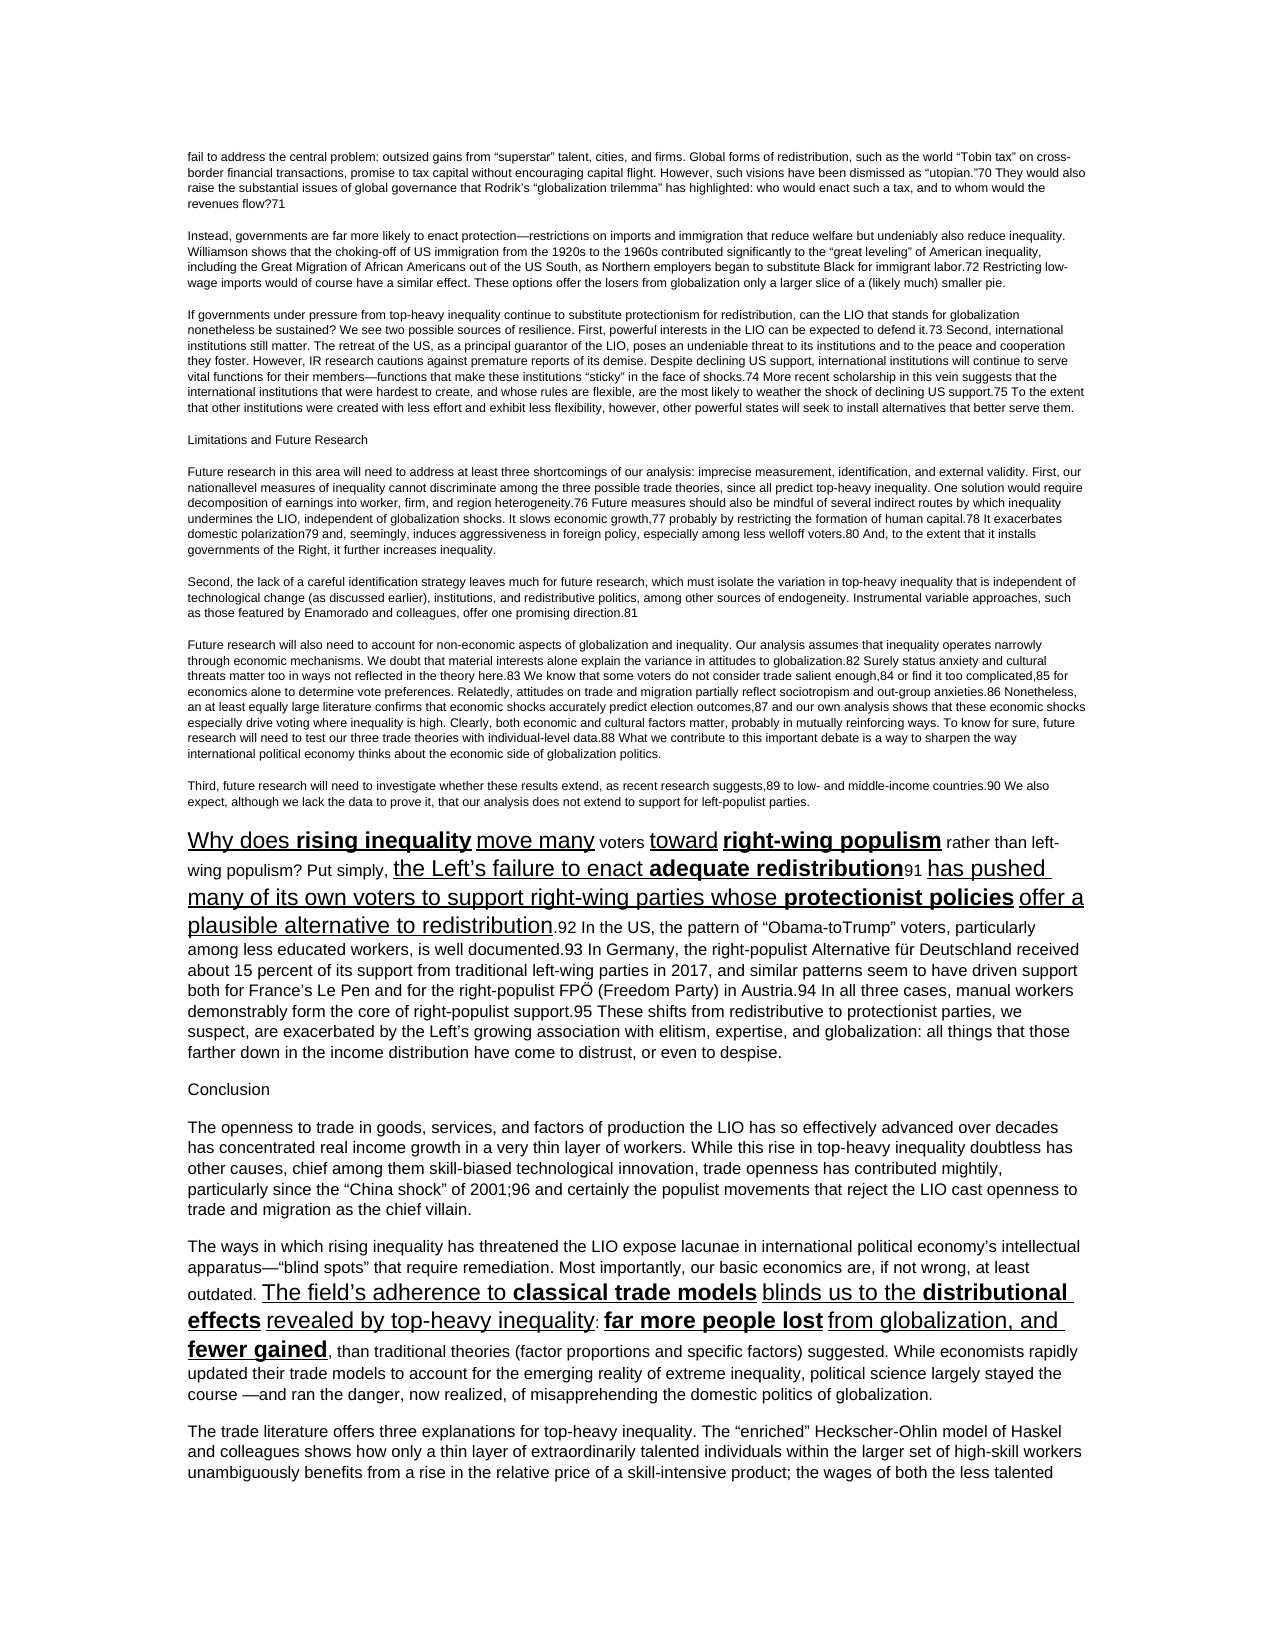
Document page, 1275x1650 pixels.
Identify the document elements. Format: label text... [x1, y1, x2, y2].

text The openness to trade in goods, services, and factors of production the LIO has so effectively advanced over decades has concentrated real income growth in a very thin layer of workers. While this rise in top-heavy inequality doubtless has other causes, chief among them skill-biased technological innovation, trade openness has contributed mightily, particularly since the “China shock” of 2001;96 and certainly the populist movements that reject the LIO cast openness to trade and migration as the chief villain. [187, 1117, 1087, 1219]
text If governments under pressure from top-heavy inequality continue to substitute protectionism for redistribution, can the LIO that stands for globalization nonetheless be sustained? We see two possible sources of resilience. First, powerful interests in the LIO can be expected to defend it.73 Second, international institutions still matter. The retreat of the US, as a principal guarantor of the LIO, poses an undeniable threat to its institutions and to the peace and cooperation they foster. However, IR research cautions against premature reports of its demise. Despite declining US support, international institutions will continue to serve vital functions for their members—functions that make these institutions “sticky” in the face of shocks.74 More recent scholarship in this vein suggests that the international institutions that were hardest to create, and whose rules are flexible, are the most likely to weather the shock of declining US support.75 To the extent that other institutions were created with less effort and exhibit less flexibility, however, other powerful states will seek to install alternatives that better serve them. [187, 307, 1087, 415]
text Why does rising inequality move many voters toward right-wing populism rather than left-wing populism? Put simply, the Left’s failure to enact adequate redistribution91 has pushed many of its own voters to support right-wing parties whose protectionist policies offer a plausible alternative to redistribution.92 In the US, the pattern of “Obama-toTrump” voters, particularly among less educated workers, is well documented.93 In Germany, the right-populist Alternative für Deutschland received about 15 percent of its support from traditional left-wing parties in 2017, and similar patterns seem to have driven support both for France’s Le Pen and for the right-populist FPÖ (Freedom Party) in Austria.94 In all three cases, manual workers demonstrably form the core of right-populist support.95 These shifts from redistributive to protectionist parties, we suspect, are exacerbated by the Left’s growing association with elitism, expertise, and globalization: all things that those farther down in the income distribution have come to distrust, or even to despise. [187, 827, 1087, 1062]
text Future research in this area will need to address at least three shortcomings of our analysis: imprecise measurement, identification, and external validity. First, our nationallevel measures of inequality cannot discriminate among the three possible trade theories, since all predict top-heavy inequality. One solution would require decomposition of earnings into worker, firm, and region heterogeneity.76 Future measures should also be mindful of several indirect routes by which inequality undermines the LIO, independent of globalization shocks. It slows economic growth,77 probably by restricting the formation of human capital.78 It exacerbates domestic polarization79 and, seemingly, induces aggressiveness in foreign policy, especially among less welloff voters.80 And, to the extent that it installs governments of the Right, it further increases inequality. [187, 465, 1087, 557]
text Second, the lack of a careful identification strategy leaves much for future research, which must isolate the variation in top-heavy inequality that is independent of technological change (as discussed earlier), institutions, and redistributive politics, among other sources of endogeneity. Instrumental variable approaches, such as those featured by Enamorado and colleagues, offer one promising direction.81 [187, 575, 1087, 620]
text Limitations and Future Research [187, 433, 1087, 447]
text Instead, governments are far more likely to enact protection—restrictions on imports and immigration that reduce welfare but undeniably also reduce inequality. Williamson shows that the choking-off of US immigration from the 1920s to the 1960s contributed significantly to the “great leveling” of American inequality, including the Great Migration of African Americans out of the US South, as Northern employers began to substitute Black for immigrant labor.72 Restricting low-wage imports would of course have a similar effect. These options offer the losers from globalization only a larger slice of a (likely much) smaller pie. [187, 229, 1087, 290]
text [187, 1422, 1087, 1482]
text The ways in which rising inequality has threatened the LIO expose lacunae in international political economy’s intellectual apparatus—“blind spots” that require remediation. Most importantly, our basic economics are, if not wrong, at least outdated. The field’s adherence to classical trade models blinds us to the distributional effects revealed by top-heavy inequality: far more people lost from globalization, and fewer gained, than traditional theories (factor proportions and specific factors) suggested. While economists rapidly updated their trade models to account for the emerging reality of extreme inequality, political science largely stayed the course —and ran the danger, now realized, of misapprehending the domestic politics of globalization. [187, 1237, 1087, 1403]
text Conclusion [187, 1080, 1087, 1099]
text Third, future research will need to investigate whether these results extend, as recent research suggests,89 to low- and middle-income countries.90 We also expect, although we lack the data to prove it, that our analysis does not extend to support for left-populist parties. [187, 779, 1087, 809]
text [187, 150, 1087, 211]
text Future research will also need to account for non-economic aspects of globalization and inequality. Our analysis assumes that inequality operates narrowly through economic mechanisms. We doubt that material interests alone explain the variance in attitudes to globalization.82 Surely status anxiety and cultural threats matter too in ways not reflected in the theory here.83 We know that some voters do not consider trade salient enough,84 or find it too complicated,85 for economics alone to determine vote preferences. Relatedly, attitudes on trade and migration partially reflect sociotropism and out-group anxieties.86 Nonetheless, an at least equally large literature confirms that economic shocks accurately predict election outcomes,87 and our own analysis shows that these economic shocks especially drive voting where inequality is high. Clearly, both economic and cultural factors matter, probably in mutually reinforcing ways. To know for sure, future research will need to test our three trade theories with individual-level data.88 What we contribute to this important debate is a way to sharpen the way international political economy thinks about the economic side of globalization politics. [187, 638, 1087, 761]
